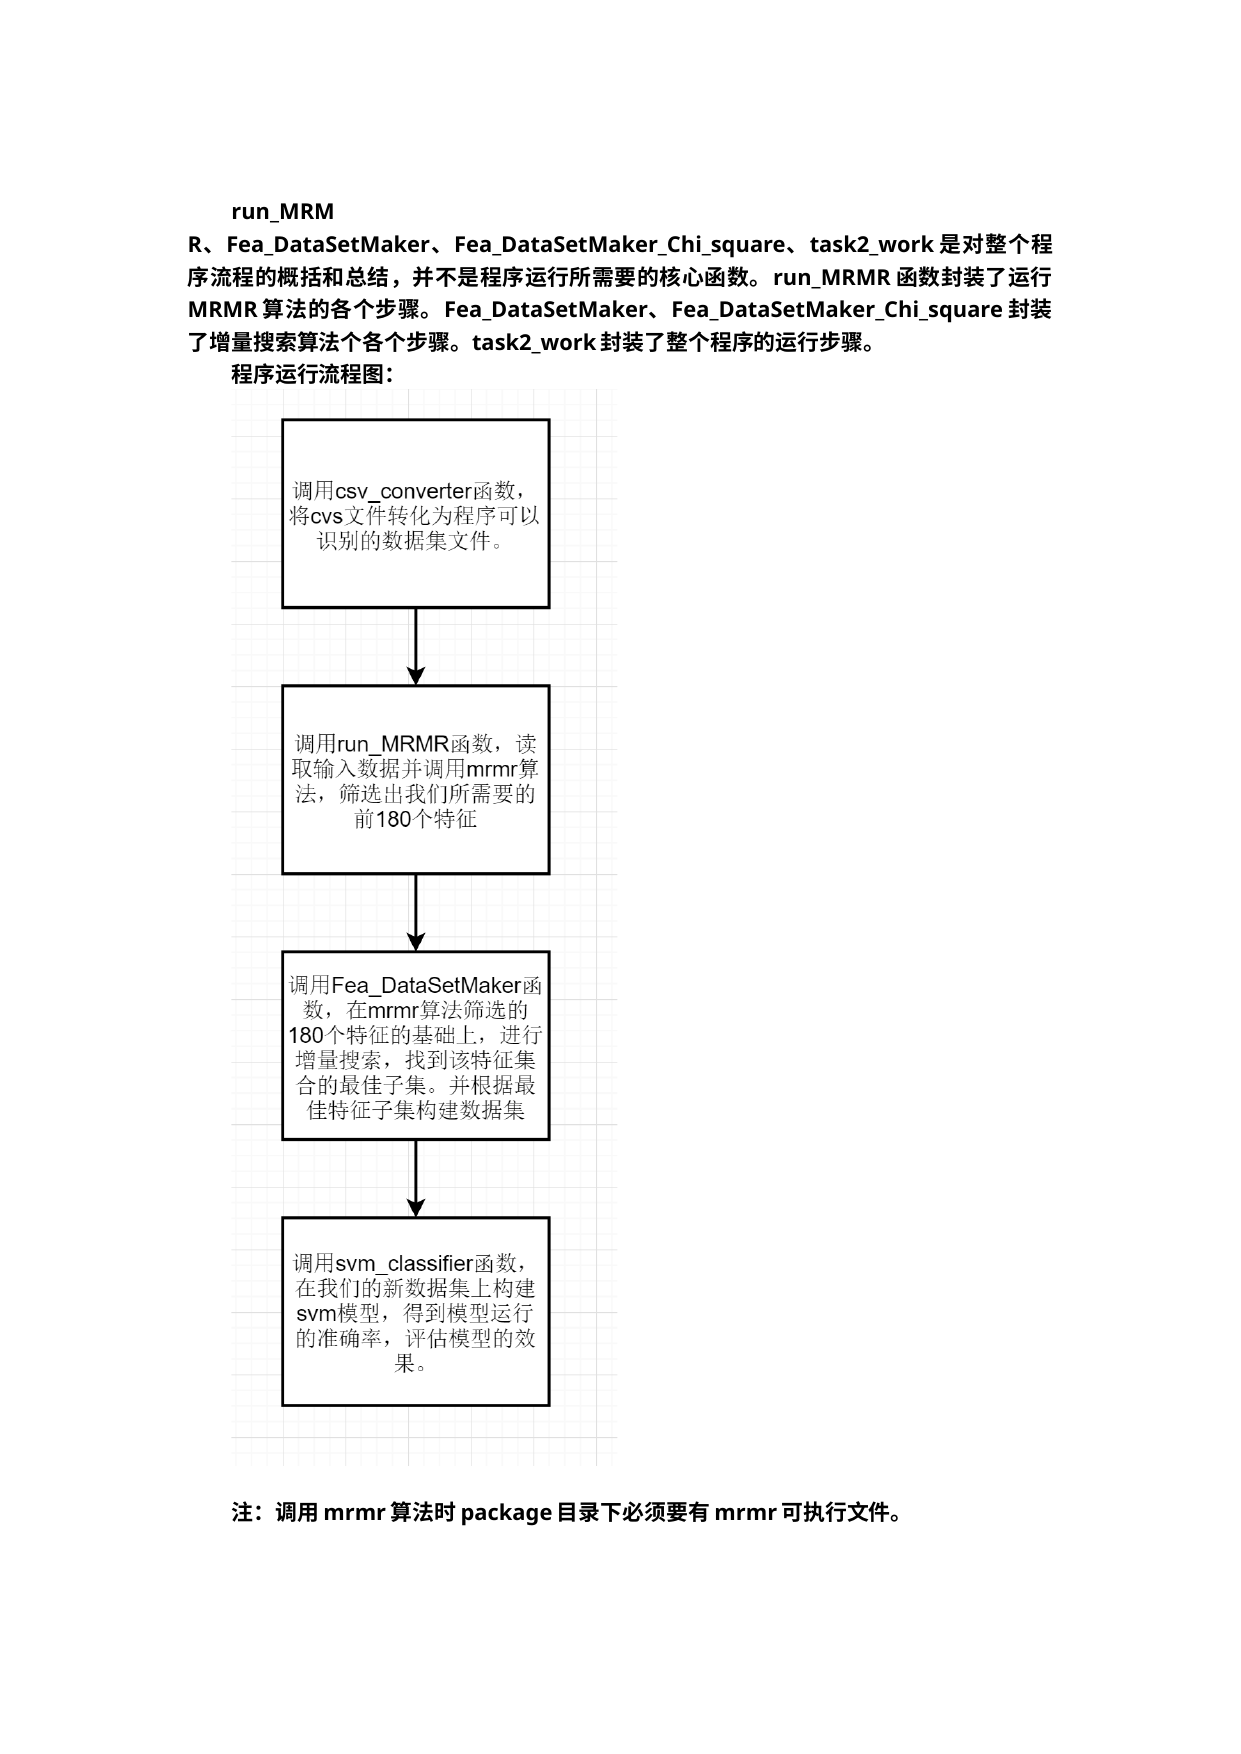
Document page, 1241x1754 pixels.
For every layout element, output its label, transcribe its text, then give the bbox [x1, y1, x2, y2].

text run_MRMR、Fea_DataSetMaker、Fea_DataSetMaker_Chi_square、task2_work是对整个程序流程的概括和总结，并不是程序运行所需要的核心函数。run_MRMR函数封装了运行MRMR算法的各个步骤。Fea_DataSetMaker、Fea_DataSetMaker_Chi_square封装了增量搜索算法个各个步骤。task2_work封装了整个程序的运行步骤。 [187, 194, 1053, 357]
text 程序运行流程图： [187, 357, 1053, 389]
text 注：调用mrmr算法时package目录下必须要有mrmr可执行文件。 [187, 1494, 1053, 1527]
picture [231, 389, 618, 1466]
